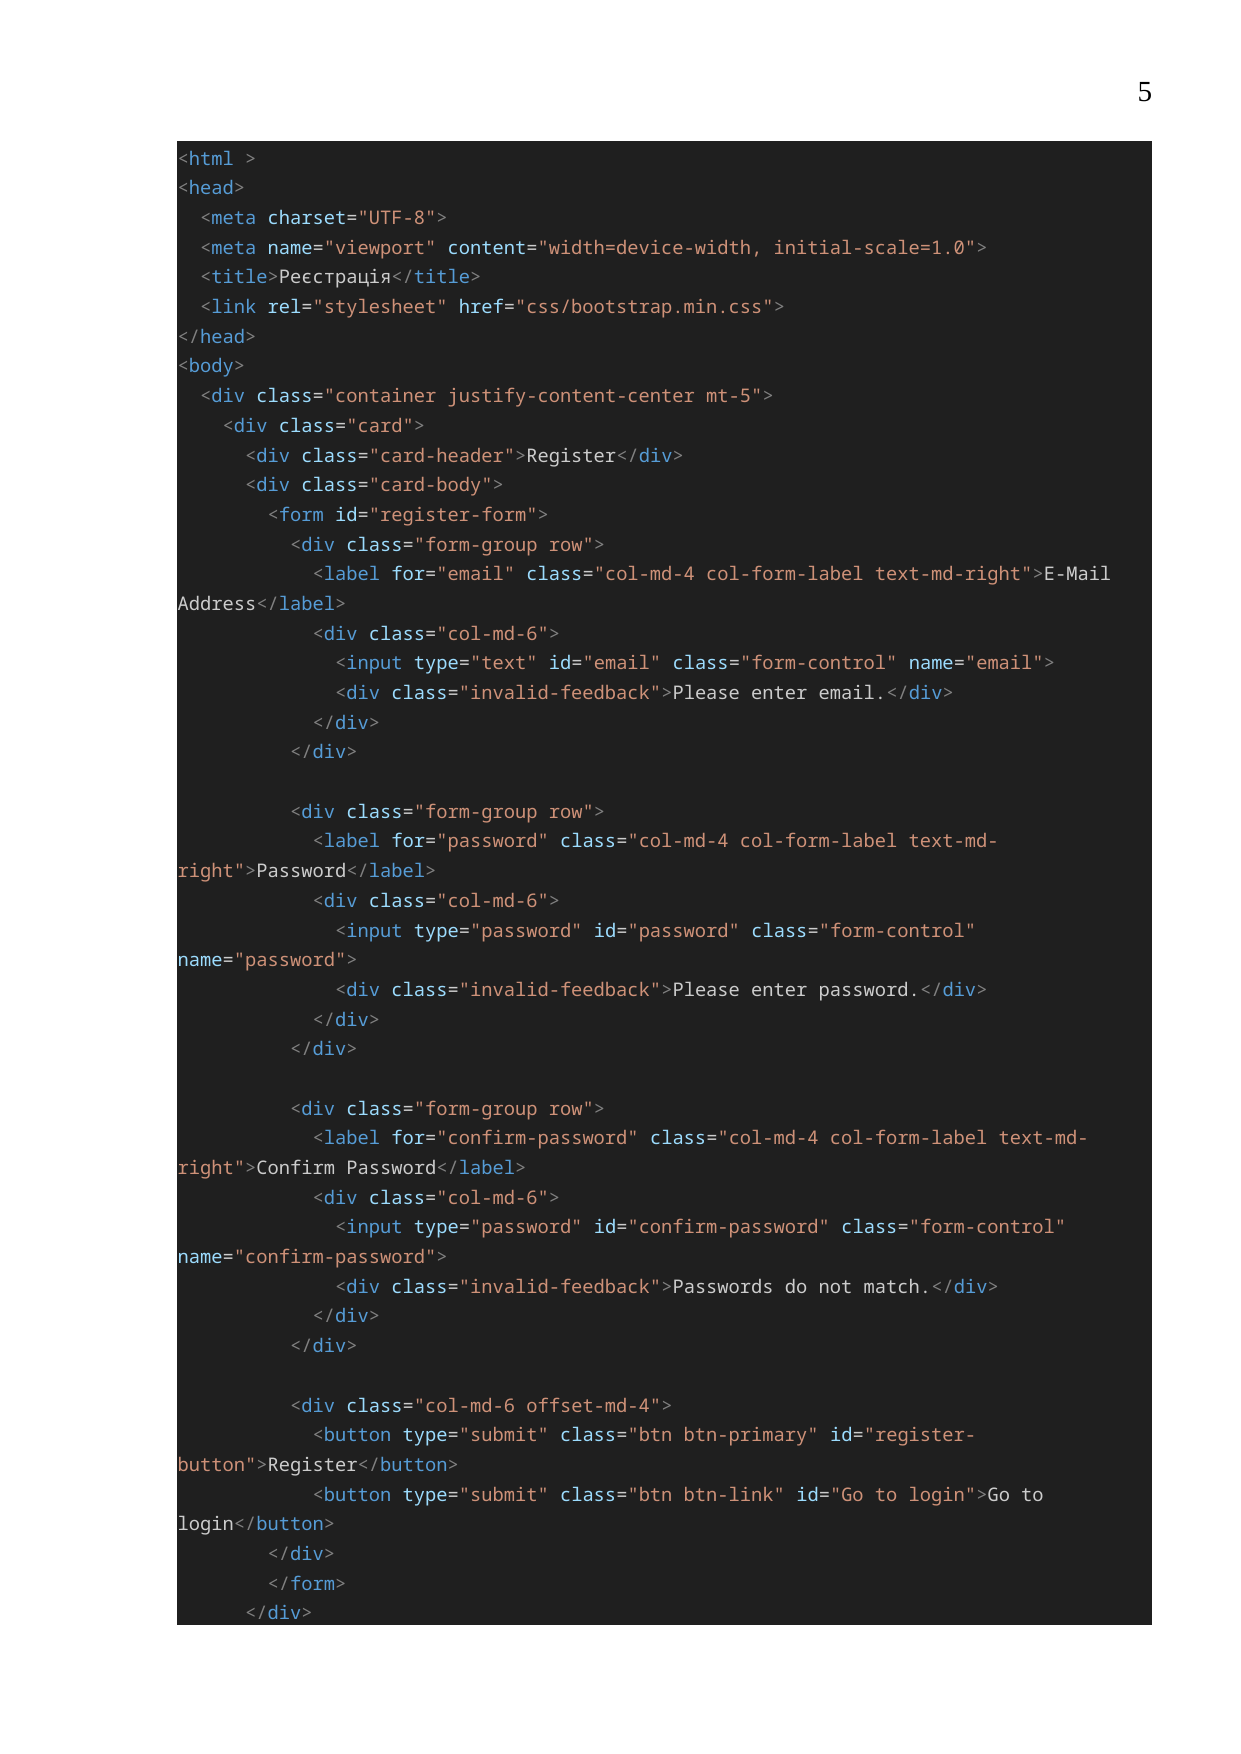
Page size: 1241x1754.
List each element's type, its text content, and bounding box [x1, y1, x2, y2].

text <div class="col-md-6"> [177, 1180, 1152, 1209]
text </form> [177, 1566, 1152, 1596]
text </div> [177, 1299, 1152, 1328]
text <meta charset="UTF-8"> [177, 200, 1152, 230]
text <div class="col-md-6"> [177, 616, 1152, 646]
text </head> [177, 319, 1152, 349]
text <form id="register-form"> [177, 497, 1152, 527]
text </div> [177, 1536, 1152, 1566]
text <div class="container justify-content-center mt-5"> [177, 378, 1152, 408]
text <div class="form-group row"> [177, 527, 1152, 556]
text </div> [177, 705, 1152, 734]
text <div class="card-body"> [177, 467, 1152, 497]
text <label for="password" class="col-md-4 col-form-label text-md-right">Password</label> [177, 824, 1152, 883]
text <head> [177, 171, 1152, 200]
text <title>Реєстрація</title> [177, 259, 1152, 289]
text <meta name="viewport" content="width=device-width, initial-scale=1.0"> [177, 230, 1152, 259]
text <div class="col-md-6"> [177, 883, 1152, 913]
text <body> [177, 349, 1152, 378]
text </div> [177, 1002, 1152, 1031]
text <input type="password" id="password" class="form-control" name="password"> [177, 913, 1152, 972]
text <div class="form-group row"> [177, 1091, 1152, 1121]
text <label for="email" class="col-md-4 col-form-label text-md-right">E-Mail Address</label> [177, 556, 1152, 616]
text <div class="invalid-feedback">Please enter password.</div> [177, 972, 1152, 1002]
text <label for="confirm-password" class="col-md-4 col-form-label text-md-right">Confirm Password</label> [177, 1121, 1152, 1180]
text </div> [177, 1596, 1152, 1625]
text <input type="password" id="confirm-password" class="form-control" name="confirm-password"> [177, 1209, 1152, 1269]
text <div class="col-md-6 offset-md-4"> [177, 1388, 1152, 1417]
text <input type="text" id="email" class="form-control" name="email"> [177, 646, 1152, 675]
text <div class="invalid-feedback">Please enter email.</div> [177, 675, 1152, 705]
text </div> [177, 1328, 1152, 1358]
text </div> [177, 1031, 1152, 1061]
text <html > [177, 141, 1152, 171]
text <link rel="stylesheet" href="css/bootstrap.min.css"> [177, 289, 1152, 319]
text <button type="submit" class="btn btn-primary" id="register-button">Register</button> [177, 1417, 1152, 1477]
text <div class="invalid-feedback">Passwords do not match.</div> [177, 1269, 1152, 1299]
text <button type="submit" class="btn btn-link" id="Go to login">Go to login</button> [177, 1477, 1152, 1536]
text <div class="form-group row"> [177, 794, 1152, 824]
text <div class="card"> [177, 408, 1152, 438]
text </div> [177, 734, 1152, 764]
text <div class="card-header">Register</div> [177, 438, 1152, 467]
